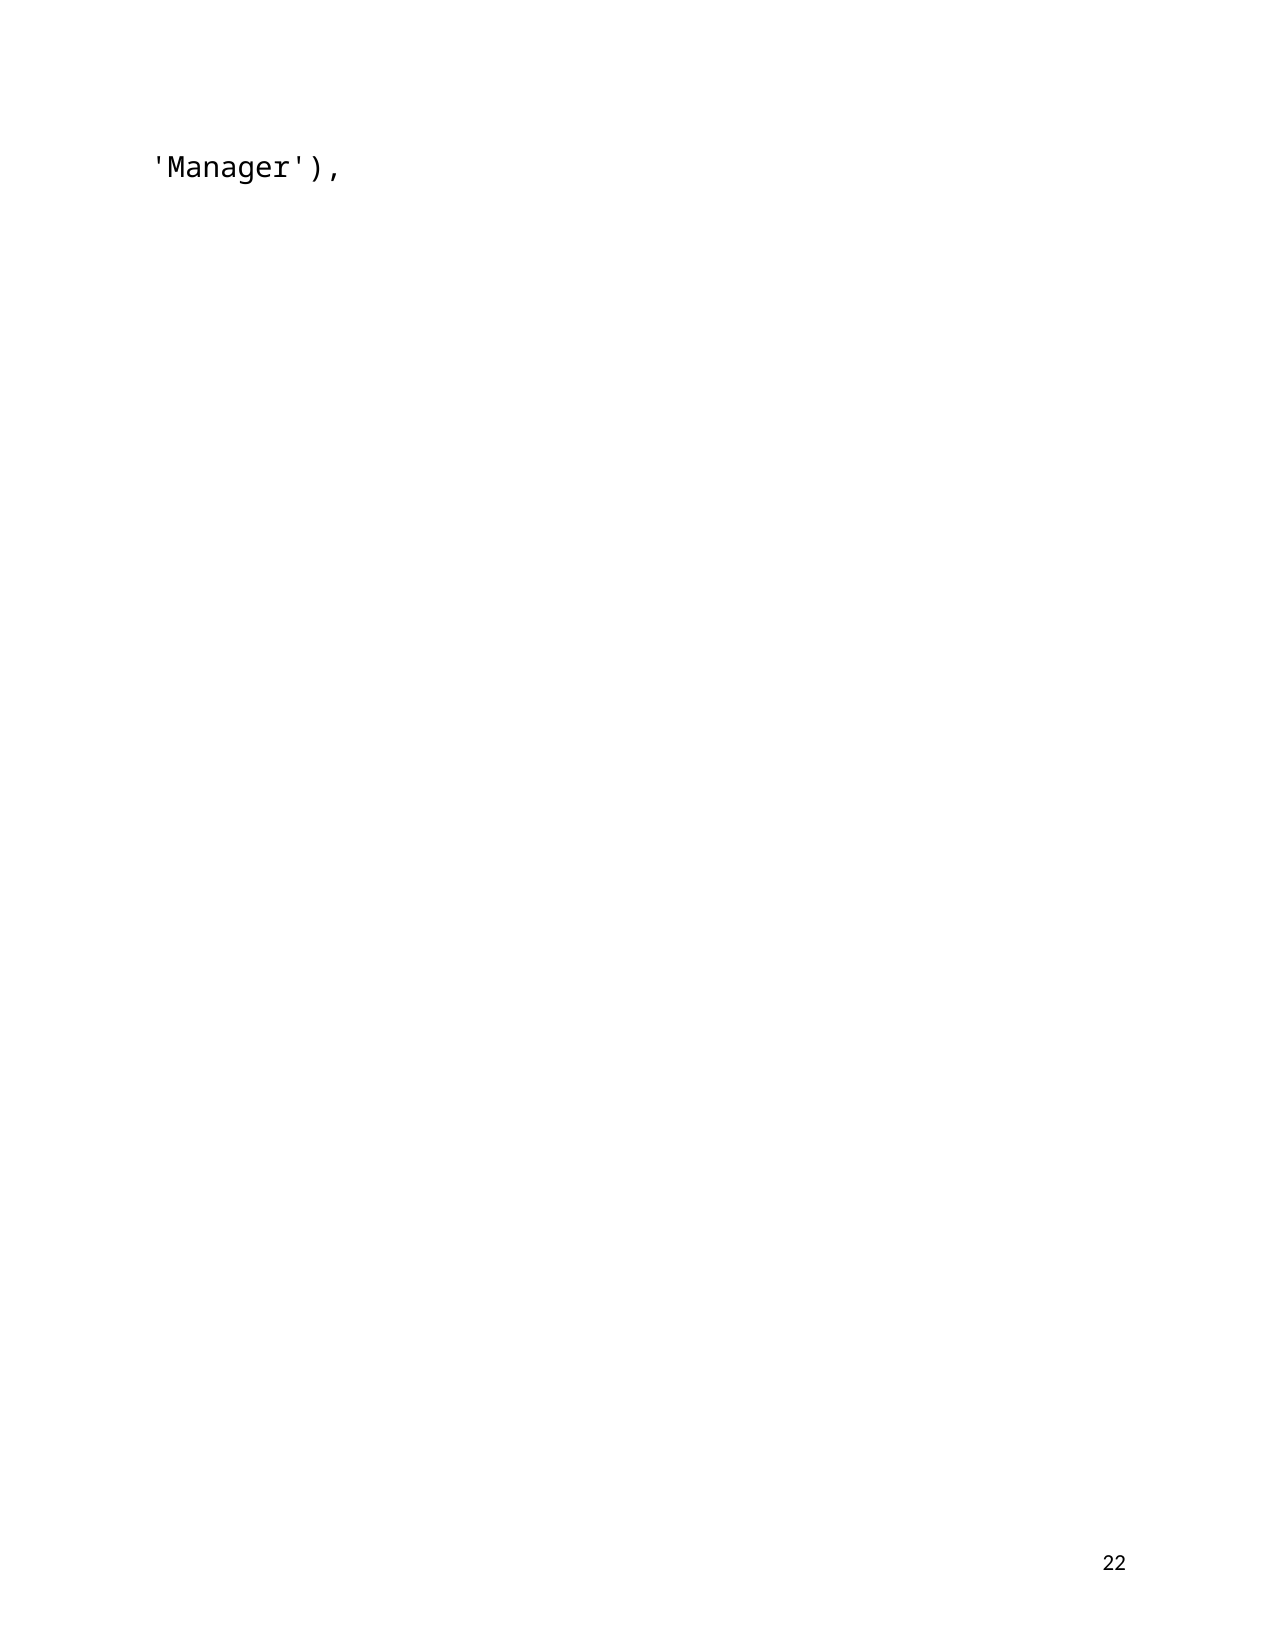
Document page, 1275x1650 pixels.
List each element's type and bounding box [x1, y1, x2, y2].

text [150, 146, 1119, 186]
